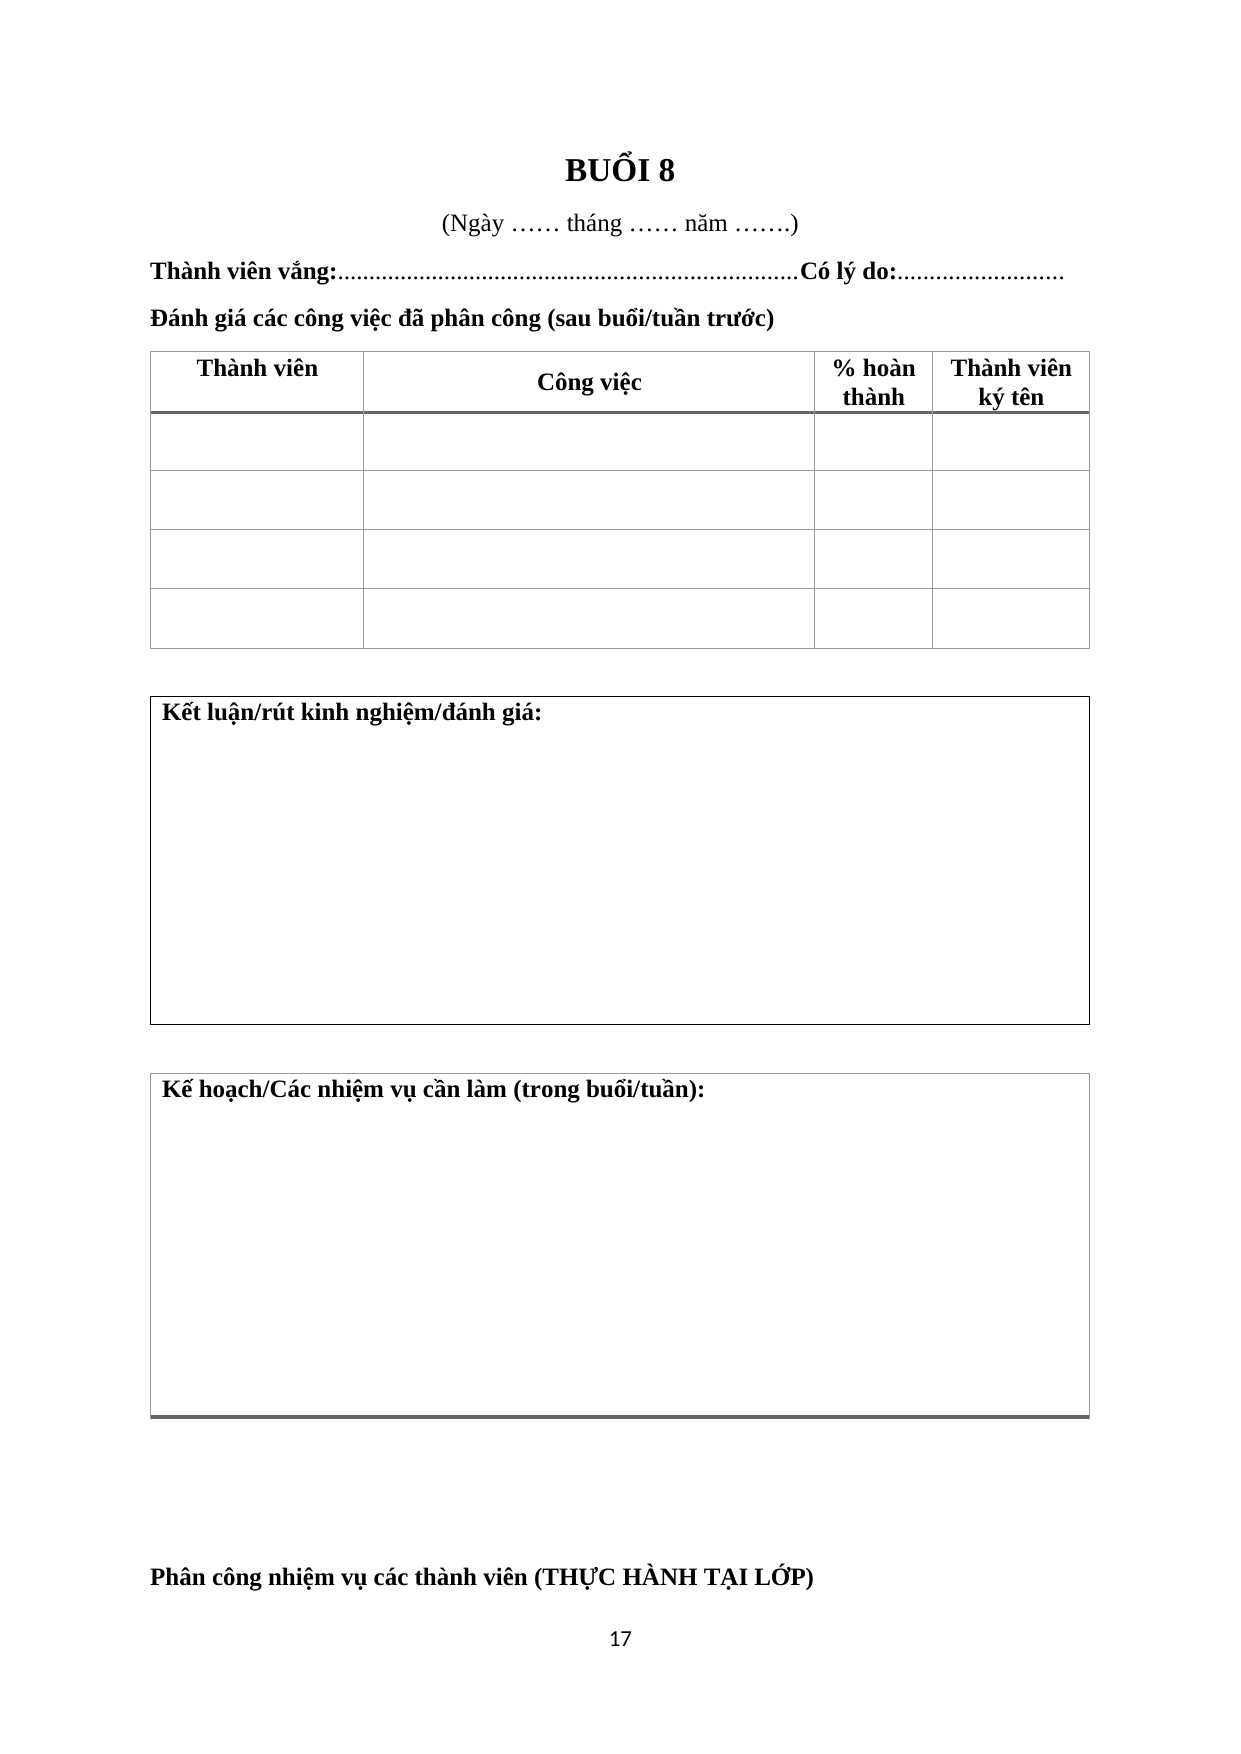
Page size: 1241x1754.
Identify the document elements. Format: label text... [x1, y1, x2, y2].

table_header Kết luận/rút kinh nghiệm/đánh giá: [151, 697, 1089, 1024]
text Thành viên vắng: Có lý do: [150, 256, 1090, 284]
table_cell [151, 414, 363, 470]
table_header Thành viên [151, 352, 363, 411]
text Phân công nhiệm vụ các thành viên (THỰC HÀNH TẠI LỚP) [150, 1562, 1090, 1590]
table_cell [933, 530, 1089, 588]
table_cell [815, 589, 932, 647]
table_cell [364, 471, 814, 529]
table_cell [815, 414, 932, 470]
table_cell [151, 471, 363, 529]
table_header Kế hoạch/Các nhiệm vụ cần làm (trong buổi/tuần): [151, 1074, 1089, 1415]
table_cell [151, 530, 363, 588]
text (Ngày …… tháng …… năm …….) [150, 208, 1090, 237]
table_cell [933, 471, 1089, 529]
table_cell [815, 530, 932, 588]
table_cell [933, 414, 1089, 470]
text Đánh giá các công việc đã phân công (sau buổi/tuần trước) [150, 303, 1090, 332]
table_cell [933, 589, 1089, 647]
table_cell [151, 589, 363, 647]
table_cell [364, 589, 814, 647]
table_header Thành viên ký tên [933, 352, 1089, 411]
table_header % hoàn thành [815, 352, 932, 411]
table_cell [364, 530, 814, 588]
table_cell [364, 414, 814, 470]
table_cell [815, 471, 932, 529]
table_header Công việc [364, 352, 814, 411]
text BUỔI 8 [150, 150, 1090, 188]
